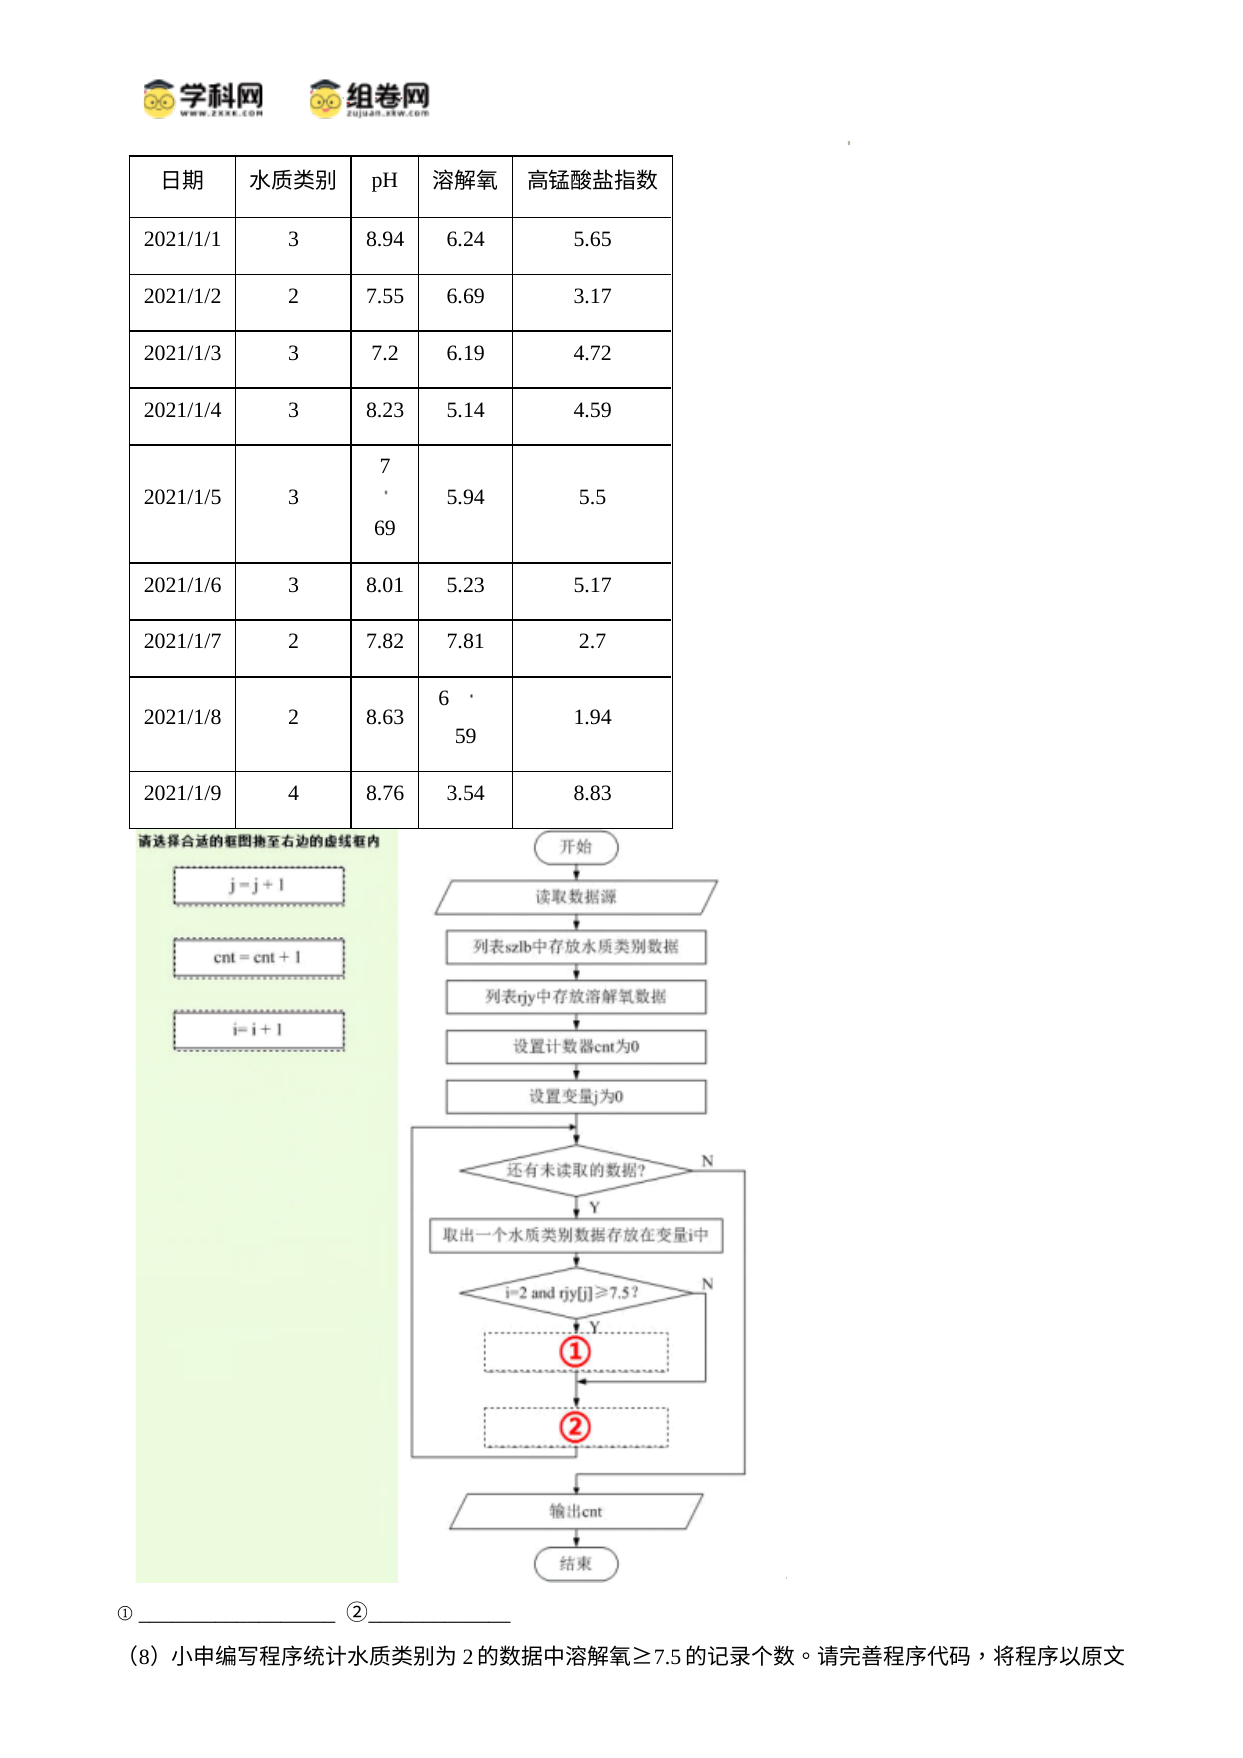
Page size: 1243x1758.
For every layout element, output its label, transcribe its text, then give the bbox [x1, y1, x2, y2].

table_cell 3 [236, 446, 350, 562]
table_cell 3.54 [419, 772, 512, 827]
table_cell 5.23 [419, 564, 512, 619]
table_cell 6.69 [419, 275, 512, 330]
table_header 日期 [130, 157, 235, 217]
table_cell 2 [236, 621, 350, 676]
table_header 溶解氧 [419, 157, 512, 217]
table_cell 8.83 [513, 771, 672, 827]
picture [467, 690, 474, 706]
table_cell 1.94 [513, 676, 672, 771]
table_cell 769 [352, 446, 418, 562]
table_cell 2.7 [513, 619, 672, 676]
table_header pH [352, 157, 418, 217]
table_cell 7.81 [419, 621, 512, 676]
table_cell 5.5 [513, 444, 672, 562]
table_cell 8.94 [352, 218, 418, 273]
table_header 高锰酸盐指数 [513, 157, 672, 217]
table_cell 2 [236, 678, 350, 771]
table_cell 3 [236, 389, 350, 444]
table_cell 6.24 [419, 218, 512, 273]
table_cell 2021/1/9 [130, 772, 235, 827]
table_cell 2021/1/4 [130, 389, 235, 444]
table_cell 2021/1/1 [130, 218, 235, 273]
table_cell 7.82 [352, 621, 418, 676]
table_cell 2021/1/6 [130, 564, 235, 619]
picture [309, 75, 430, 125]
table_cell 2 [236, 275, 350, 330]
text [117, 1641, 1126, 1671]
table_cell 5.14 [419, 389, 512, 444]
table_cell 5.17 [513, 562, 672, 619]
table_cell 3 [236, 564, 350, 619]
table_cell 3 [236, 218, 350, 273]
table_cell 4 [236, 772, 350, 827]
table_cell 2021/1/5 [130, 446, 235, 562]
table_cell 7.2 [352, 332, 418, 387]
table_cell 3 [236, 332, 350, 387]
table_cell 2021/1/8 [130, 678, 235, 771]
table_cell 659 [419, 678, 512, 771]
table_cell 4.72 [513, 330, 672, 387]
table_cell 8.63 [352, 678, 418, 771]
table_header 水质类别 [236, 157, 350, 217]
table_cell 8.76 [352, 772, 418, 827]
table_cell 5.65 [513, 217, 672, 273]
picture [143, 75, 263, 125]
table_cell 3.17 [513, 274, 672, 330]
table_cell 7.55 [352, 275, 418, 330]
table_cell 8.01 [352, 564, 418, 619]
table_cell 2021/1/3 [130, 332, 235, 387]
table_cell 5.94 [419, 446, 512, 562]
text ①__________________ ②_____________ [117, 1597, 1126, 1626]
table_cell 6.19 [419, 332, 512, 387]
table_cell 4.59 [513, 387, 672, 444]
picture [382, 486, 389, 503]
picture [135, 829, 748, 1583]
table_cell 2021/1/2 [130, 275, 235, 330]
table_cell 2021/1/7 [130, 621, 235, 676]
table_cell 8.23 [352, 389, 418, 444]
